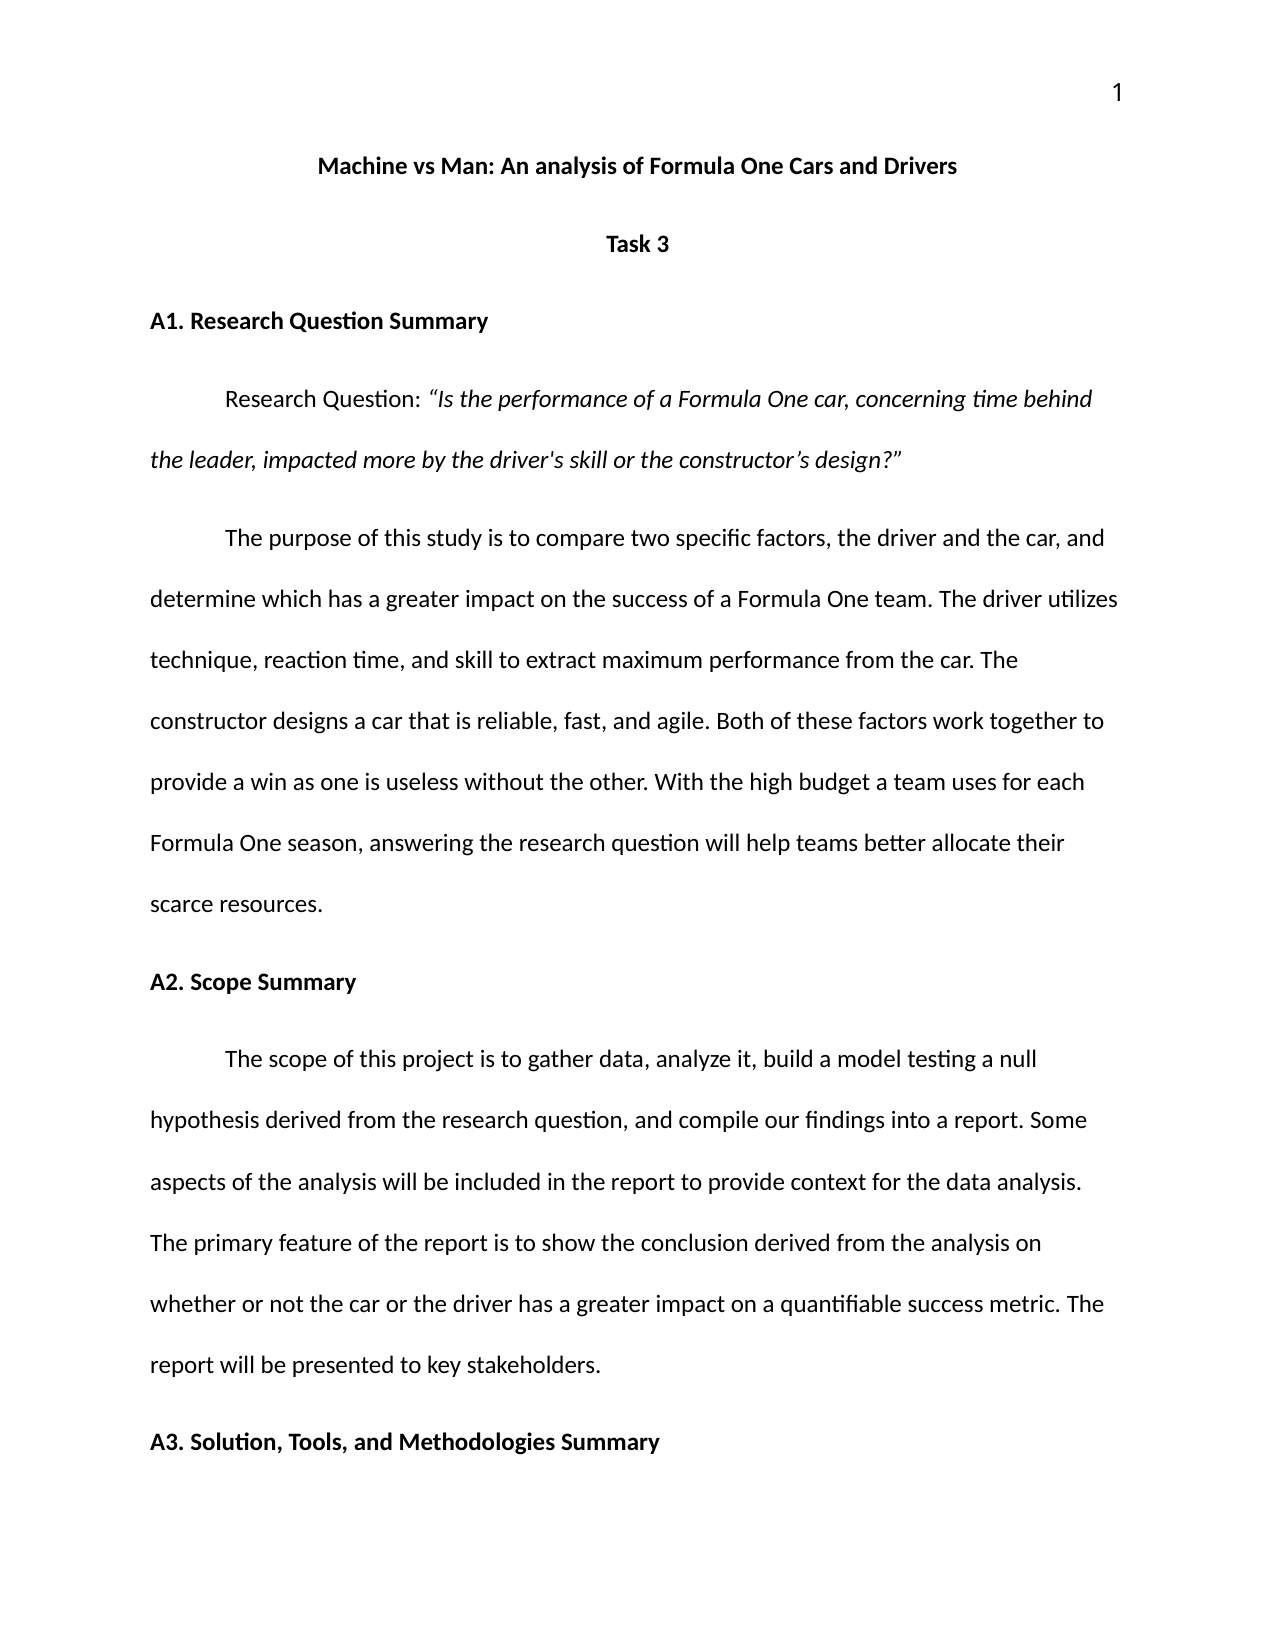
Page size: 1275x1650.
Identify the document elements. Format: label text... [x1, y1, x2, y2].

text The scope of this project is to gather data, analyze it, build a model testing a null hypothesis derived from the research question, and compile our findings into a report. Some aspects of the analysis will be included in the report to provide context for the data analysis. The primary feature of the report is to show the conclusion derived from the analysis on whether or not the car or the driver has a greater impact on a quantifiable success metric. The report will be presented to key stakeholders. [150, 1043, 1125, 1379]
text A1. Research Question Summary [150, 305, 1125, 336]
text A2. Scope Summary [150, 966, 1125, 996]
text A3. Solution, Tools, and Methodologies Summary [150, 1426, 1125, 1457]
text Research Question: “Is the performance of a Formula One car, concerning time behind the leader, impacted more by the driver's skill or the constructor’s design?” [150, 383, 1125, 475]
text The purpose of this study is to compare two specific factors, the driver and the car, and determine which has a greater impact on the success of a Formula One team. The driver utilizes technique, reaction time, and skill to extract maximum performance from the car. The constructor designs a car that is reliable, fast, and agile. Both of these factors work together to provide a win as one is useless without the other. With the high budget a team uses for each Formula One season, answering the research question will help teams better allocate their scarce resources. [150, 522, 1125, 919]
text Task 3 [150, 228, 1125, 258]
text Machine vs Man: An analysis of Formula One Cars and Drivers [150, 150, 1125, 181]
